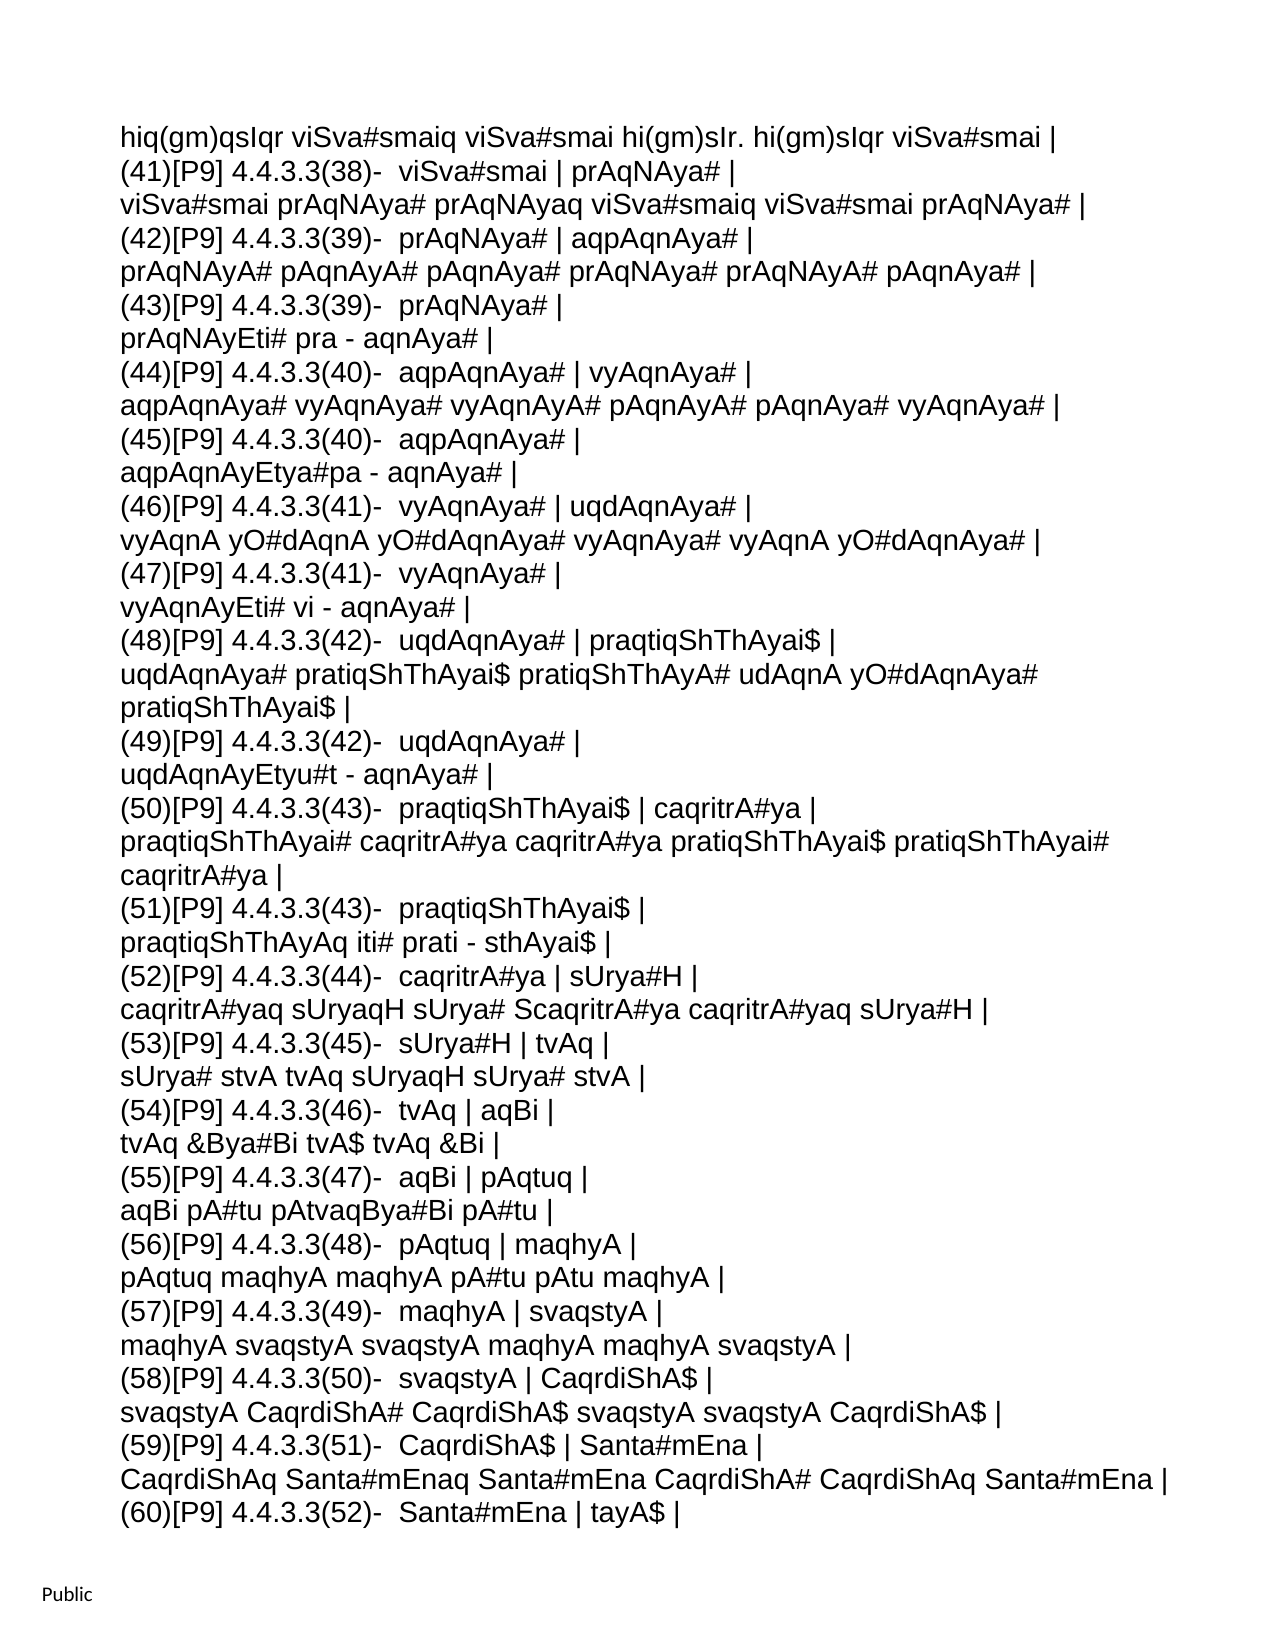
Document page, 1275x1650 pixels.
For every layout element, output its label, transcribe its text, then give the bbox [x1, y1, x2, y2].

text viSva#smai prAqNAya# prAqNAyaq viSva#smaiq viSva#smai prAqNAya# | [120, 187, 1200, 221]
text aqBi pA#tu pAtvaqBya#Bi pA#tu | [120, 1193, 1200, 1227]
text praqtiqShThAyai# caqritrA#ya caqritrA#ya pratiqShThAyai$ pratiqShThAyai# caqritrA#ya | [120, 824, 1200, 891]
text (54)[P9] 4.4.3.3(46)- tvAq | aqBi | [120, 1093, 1200, 1126]
text (56)[P9] 4.4.3.3(48)- pAqtuq | maqhyA | [120, 1227, 1200, 1260]
text aqpAqnAya# vyAqnAya# vyAqnAyA# pAqnAyA# pAqnAya# vyAqnAya# | [120, 388, 1200, 422]
text uqdAqnAya# pratiqShThAyai$ pratiqShThAyA# udAqnA yO#dAqnAya# pratiqShThAyai$ | [120, 657, 1200, 724]
text (41)[P9] 4.4.3.3(38)- viSva#smai | prAqNAya# | [120, 153, 1200, 187]
text prAqNAyA# pAqnAyA# pAqnAya# prAqNAya# prAqNAyA# pAqnAya# | [120, 254, 1200, 288]
text (57)[P9] 4.4.3.3(49)- maqhyA | svaqstyA | [120, 1294, 1200, 1327]
text (44)[P9] 4.4.3.3(40)- aqpAqnAya# | vyAqnAya# | [120, 355, 1200, 388]
text (45)[P9] 4.4.3.3(40)- aqpAqnAya# | [120, 422, 1200, 455]
text vyAqnA yO#dAqnA yO#dAqnAya# vyAqnAya# vyAqnA yO#dAqnAya# | [120, 522, 1200, 556]
text uqdAqnAyEtyu#t - aqnAya# | [120, 757, 1200, 791]
text (53)[P9] 4.4.3.3(45)- sUrya#H | tvAq | [120, 1026, 1200, 1059]
text CaqrdiShAq Santa#mEnaq Santa#mEna CaqrdiShA# CaqrdiShAq Santa#mEna | [120, 1462, 1200, 1495]
text aqpAqnAyEtya#pa - aqnAya# | [120, 455, 1200, 489]
text (46)[P9] 4.4.3.3(41)- vyAqnAya# | uqdAqnAya# | [120, 489, 1200, 522]
text (47)[P9] 4.4.3.3(41)- vyAqnAya# | [120, 556, 1200, 589]
text (49)[P9] 4.4.3.3(42)- uqdAqnAya# | [120, 724, 1200, 757]
text (51)[P9] 4.4.3.3(43)- praqtiqShThAyai$ | [120, 891, 1200, 925]
text (59)[P9] 4.4.3.3(51)- CaqrdiShA$ | Santa#mEna | [120, 1428, 1200, 1462]
text (43)[P9] 4.4.3.3(39)- prAqNAya# | [120, 288, 1200, 321]
text caqritrA#yaq sUryaqH sUrya# ScaqritrA#ya caqritrA#yaq sUrya#H | [120, 992, 1200, 1026]
text (60)[P9] 4.4.3.3(52)- Santa#mEna | tayA$ | [120, 1495, 1200, 1529]
text maqhyA svaqstyA svaqstyA maqhyA maqhyA svaqstyA | [120, 1327, 1200, 1361]
text sUrya# stvA tvAq sUryaqH sUrya# stvA | [120, 1059, 1200, 1093]
text vyAqnAyEti# vi - aqnAya# | [120, 589, 1200, 623]
text (55)[P9] 4.4.3.3(47)- aqBi | pAqtuq | [120, 1160, 1200, 1193]
text hiq(gm)qsIqr viSva#smaiq viSva#smai hi(gm)sIr. hi(gm)sIqr viSva#smai | [120, 120, 1200, 153]
text (58)[P9] 4.4.3.3(50)- svaqstyA | CaqrdiShA$ | [120, 1361, 1200, 1394]
text (48)[P9] 4.4.3.3(42)- uqdAqnAya# | praqtiqShThAyai$ | [120, 623, 1200, 657]
text praqtiqShThAyAq iti# prati - sthAyai$ | [120, 925, 1200, 958]
text (52)[P9] 4.4.3.3(44)- caqritrA#ya | sUrya#H | [120, 958, 1200, 992]
text (42)[P9] 4.4.3.3(39)- prAqNAya# | aqpAqnAya# | [120, 221, 1200, 254]
text svaqstyA CaqrdiShA# CaqrdiShA$ svaqstyA svaqstyA CaqrdiShA$ | [120, 1394, 1200, 1428]
text tvAq &Bya#Bi tvA$ tvAq &Bi | [120, 1126, 1200, 1160]
text prAqNAyEti# pra - aqnAya# | [120, 321, 1200, 355]
text pAqtuq maqhyA maqhyA pA#tu pAtu maqhyA | [120, 1260, 1200, 1294]
text (50)[P9] 4.4.3.3(43)- praqtiqShThAyai$ | caqritrA#ya | [120, 791, 1200, 824]
